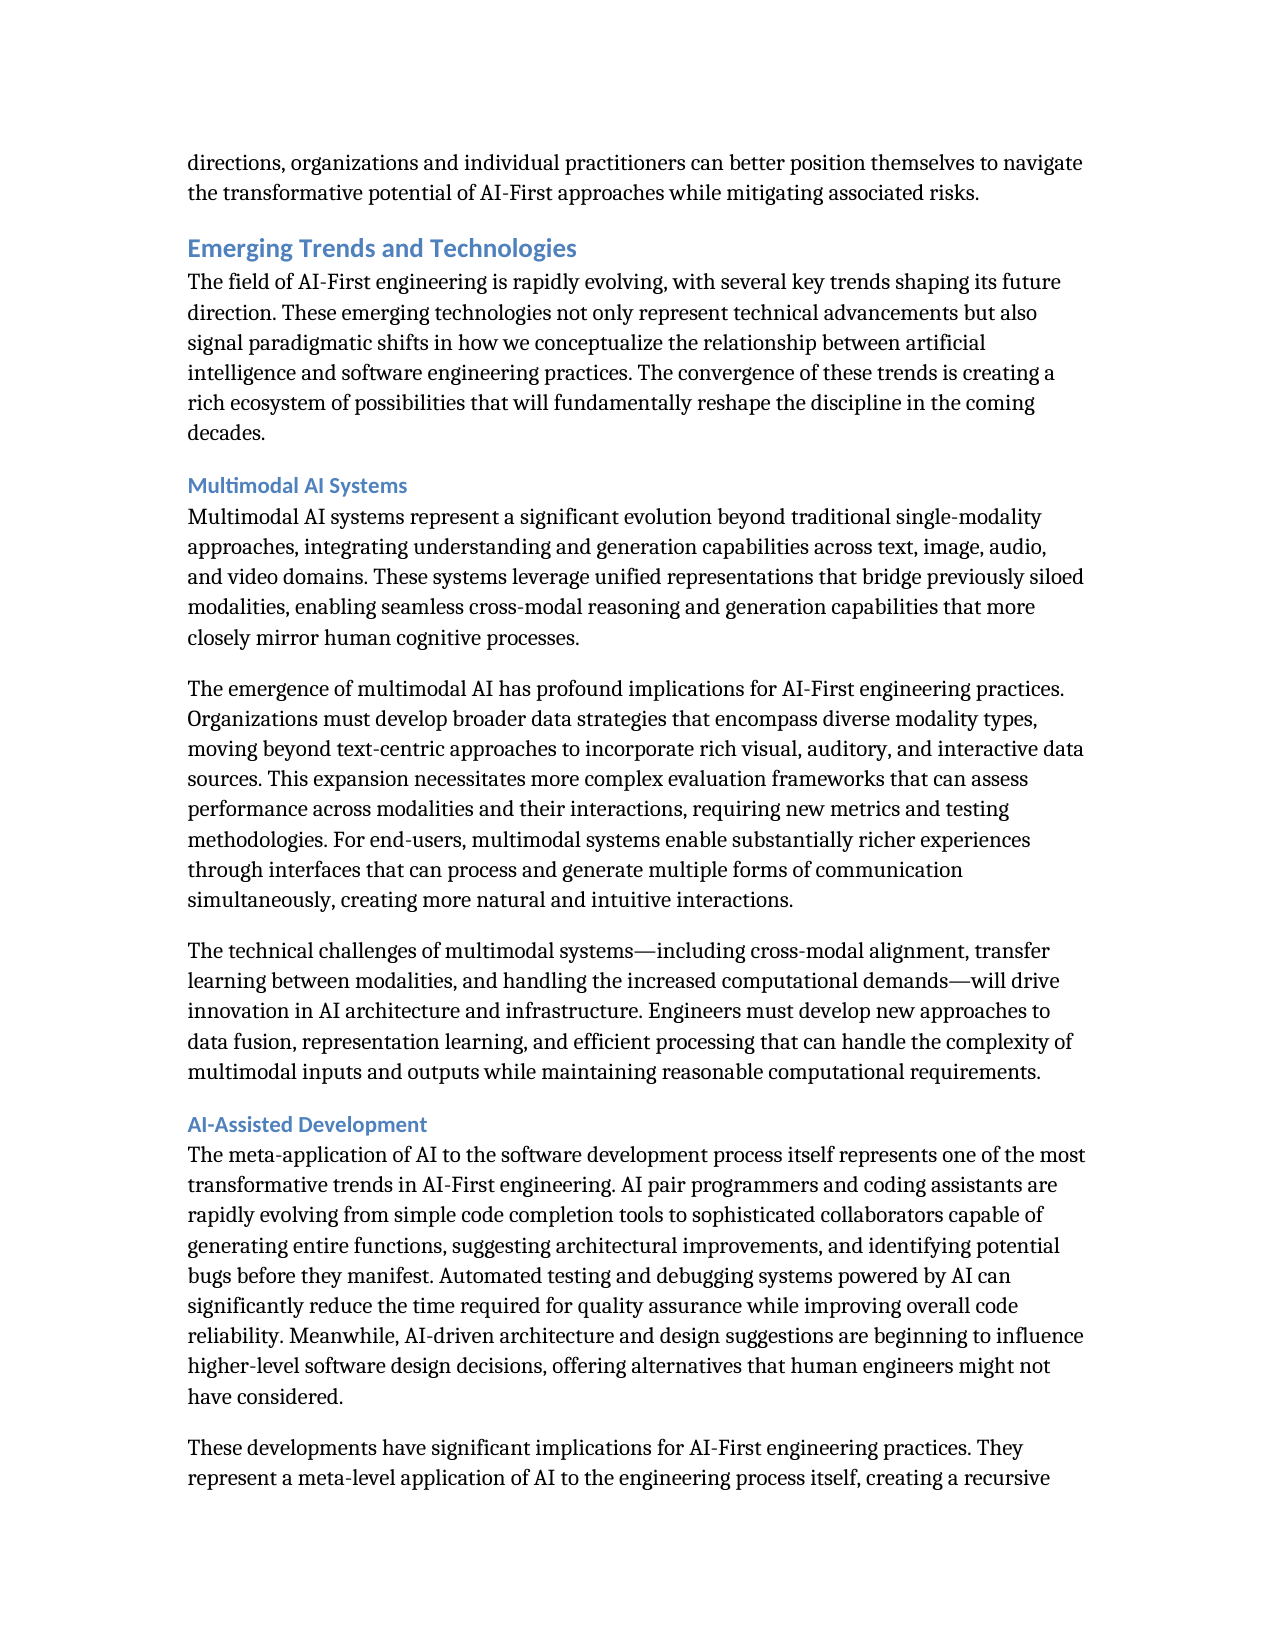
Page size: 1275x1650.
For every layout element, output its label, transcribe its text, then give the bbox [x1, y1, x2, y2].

subtitle AI-Assisted Development [187, 1110, 1087, 1138]
text The meta-application of AI to the software development process itself represents one of the most transformative trends in AI-First engineering. AI pair programmers and coding assistants are rapidly evolving from simple code completion tools to sophisticated collaborators capable of generating entire functions, suggesting architectural improvements, and identifying potential bugs before they manifest. Automated testing and debugging systems powered by AI can significantly reduce the time required for quality assurance while improving overall code reliability. Meanwhile, AI-driven architecture and design suggestions are beginning to influence higher-level software design decisions, offering alternatives that human engineers might not have considered. [187, 1142, 1087, 1410]
subtitle Multimodal AI Systems [187, 471, 1087, 499]
text Multimodal AI systems represent a significant evolution beyond traditional single-modality approaches, integrating understanding and generation capabilities across text, image, audio, and video domains. These systems leverage unified representations that bridge previously siloed modalities, enabling seamless cross-modal reasoning and generation capabilities that more closely mirror human cognitive processes. [187, 503, 1087, 651]
text The field of AI-First engineering is rapidly evolving, with several key trends shaping its future direction. These emerging technologies not only represent technical advancements but also signal paradigmatic shifts in how we conceptualize the relationship between artificial intelligence and software engineering practices. The convergence of these trends is creating a rich ecosystem of possibilities that will fundamentally reshape the discipline in the coming decades. [187, 269, 1087, 447]
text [187, 1434, 1087, 1491]
subtitle Emerging Trends and Technologies [187, 231, 1087, 264]
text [187, 150, 1087, 207]
text The emergence of multimodal AI has profound implications for AI-First engineering practices. Organizations must develop broader data strategies that encompass diverse modality types, moving beyond text-centric approaches to incorporate rich visual, auditory, and interactive data sources. This expansion necessitates more complex evaluation frameworks that can assess performance across modalities and their interactions, requiring new metrics and testing methodologies. For end-users, multimodal systems enable substantially richer experiences through interfaces that can process and generate multiple forms of communication simultaneously, creating more natural and intuitive interactions. [187, 675, 1087, 913]
text The technical challenges of multimodal systems—including cross-modal alignment, transfer learning between modalities, and handling the increased computational demands—will drive innovation in AI architecture and infrastructure. Engineers must develop new approaches to data fusion, representation learning, and efficient processing that can handle the complexity of multimodal inputs and outputs while maintaining reasonable computational requirements. [187, 938, 1087, 1085]
